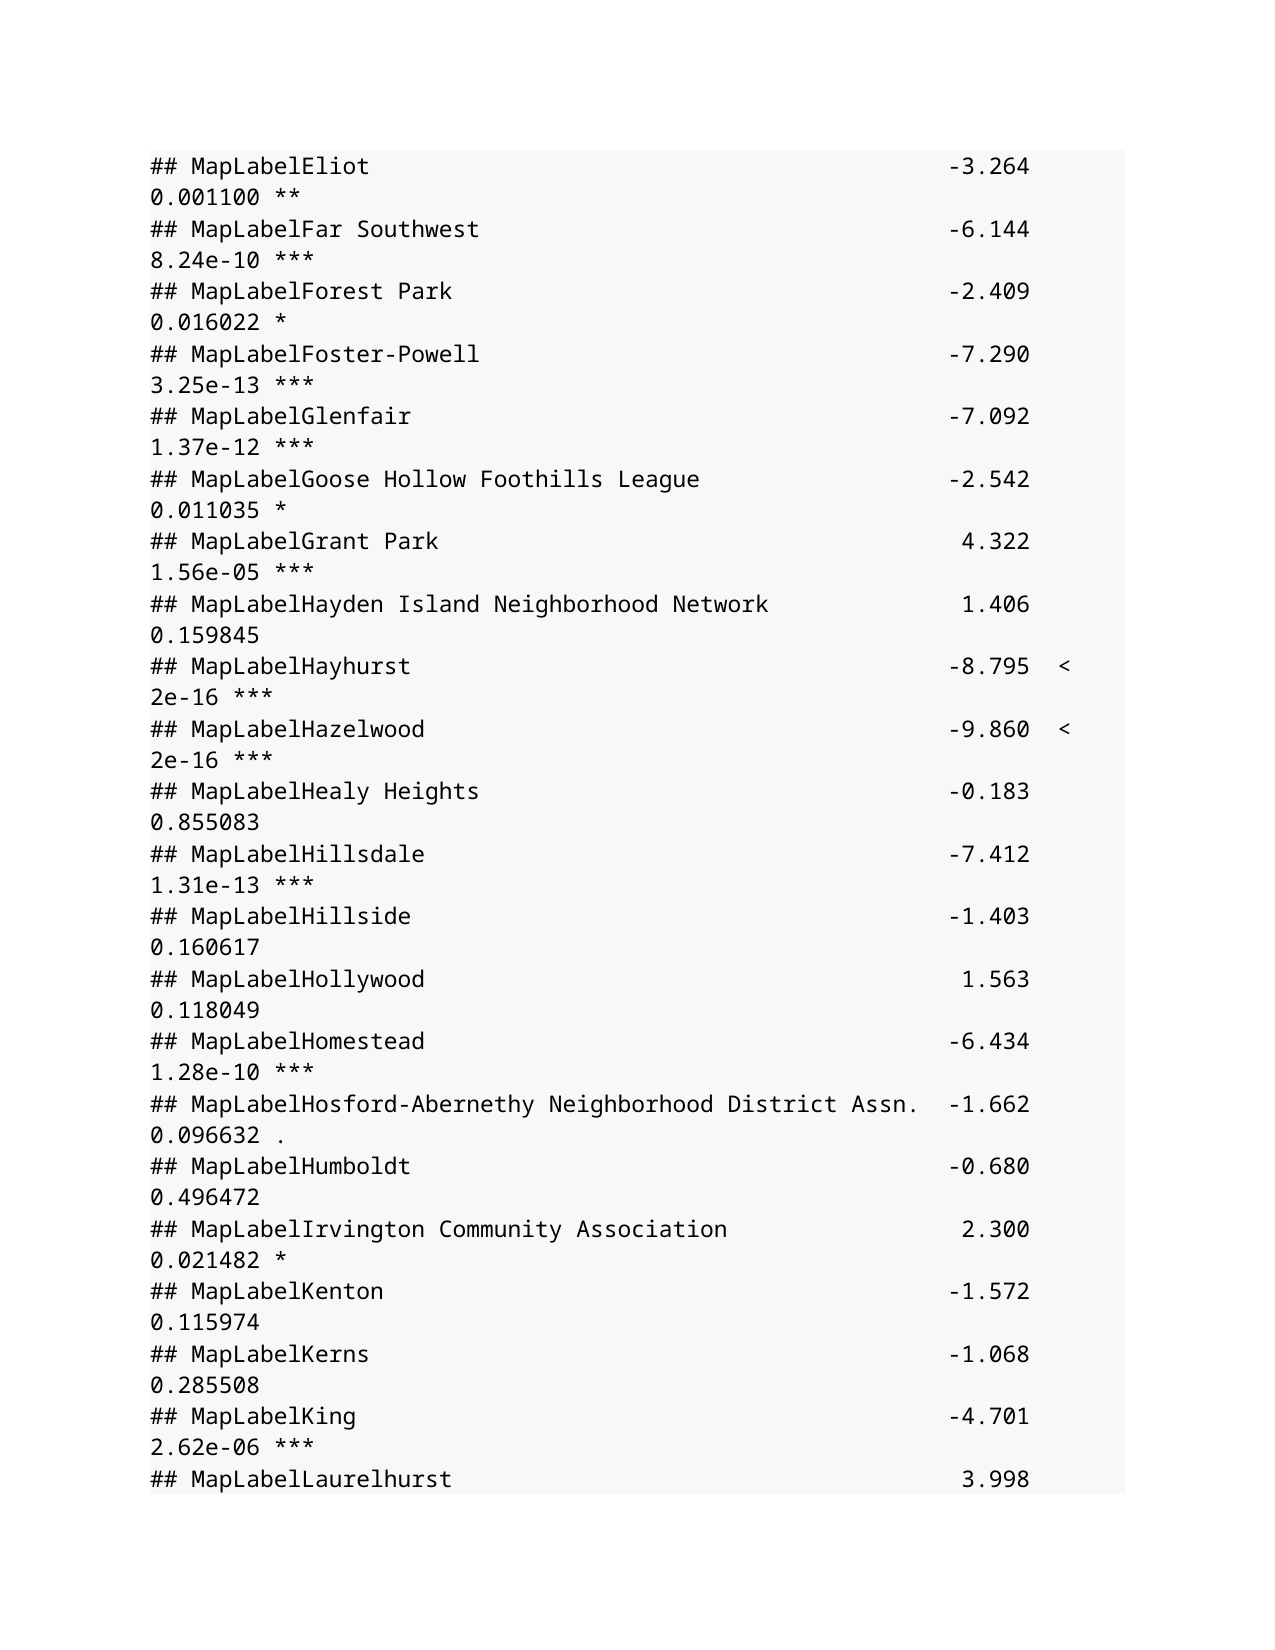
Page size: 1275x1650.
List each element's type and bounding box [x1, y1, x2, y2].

text [150, 150, 1125, 1494]
